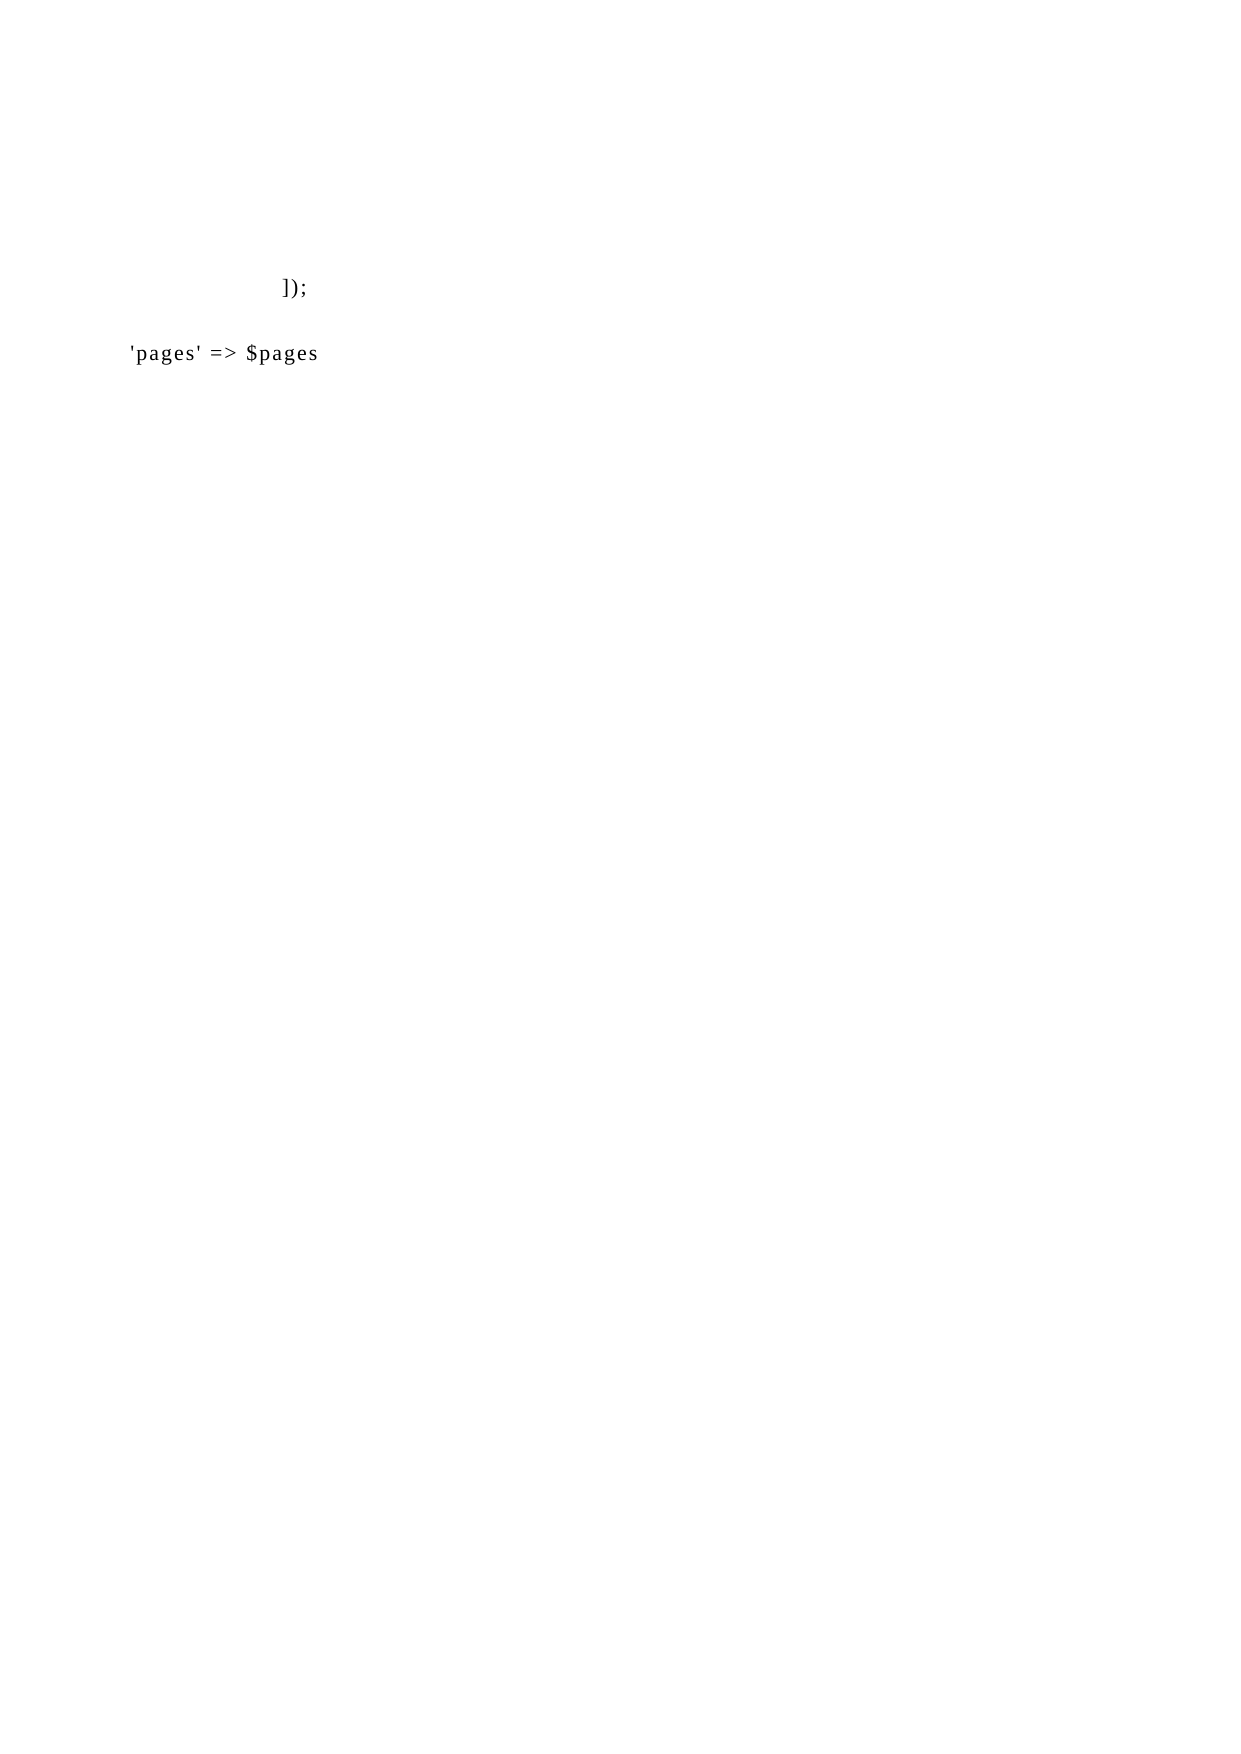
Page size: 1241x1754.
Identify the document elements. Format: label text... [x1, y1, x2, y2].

text 'pages' => $pages [130, 266, 1109, 364]
